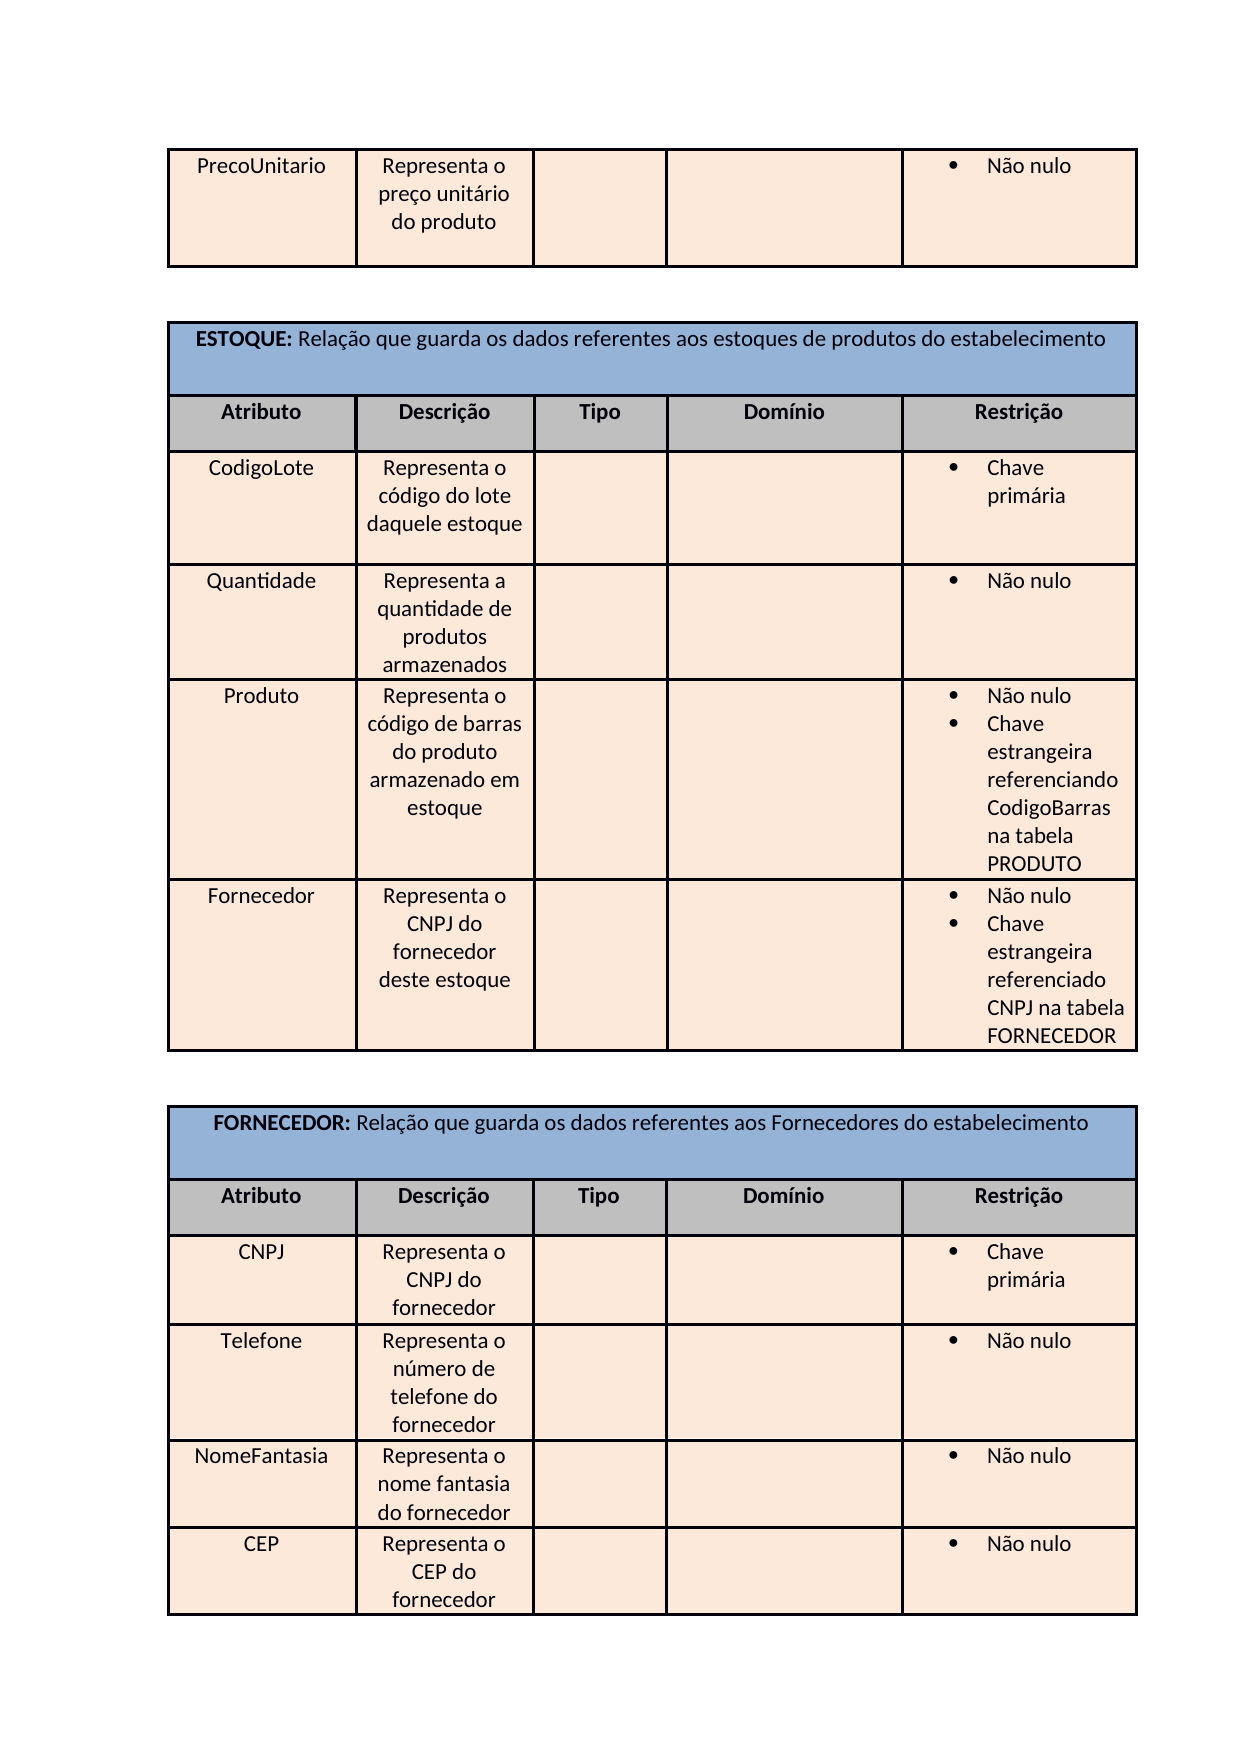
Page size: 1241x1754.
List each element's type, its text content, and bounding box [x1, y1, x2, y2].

table_cell Atributo [170, 1181, 355, 1234]
table_cell [669, 566, 901, 678]
table_cell Domínio [668, 1181, 901, 1234]
table_cell NomeFantasia [170, 1442, 355, 1526]
table_cell Não nulo [904, 1326, 1135, 1438]
table_cell Descrição [358, 1181, 532, 1234]
table_cell Domínio [669, 397, 901, 450]
table_cell Representa o CNPJ do fornecedor [358, 1237, 532, 1323]
table_cell Representa o nome fantasia do fornecedor [358, 1442, 532, 1526]
table_cell [669, 881, 901, 1049]
table_cell Representa o número de telefone do fornecedor [358, 1326, 532, 1438]
table_cell Representa o preço unitário do produto [358, 151, 532, 265]
table_cell [535, 1529, 665, 1613]
table_cell CEP [170, 1529, 355, 1613]
table_cell Descrição [358, 397, 533, 450]
table_cell Telefone [170, 1326, 355, 1438]
table_cell Chave primária [904, 1237, 1135, 1323]
table_cell [536, 453, 666, 563]
table_cell Tipo [535, 1181, 665, 1234]
table_cell [668, 1529, 901, 1613]
table_cell [668, 1237, 901, 1323]
table_cell [536, 881, 666, 1049]
table_cell [535, 1237, 665, 1323]
table_cell [535, 1442, 665, 1526]
table_cell [668, 1326, 901, 1438]
table_cell Não nulo Chave estrangeira referenciado CNPJ na tabela FORNECEDOR [904, 881, 1135, 1049]
table_cell Chave primária [904, 453, 1135, 563]
table_cell [669, 681, 901, 878]
table_cell [669, 453, 901, 563]
table_cell Não nulo [904, 1529, 1135, 1613]
table_cell Representa a quantidade de produtos armazenados [358, 566, 533, 678]
table_cell Fornecedor [170, 881, 355, 1049]
table_cell Restrição [904, 397, 1135, 450]
table_cell CodigoLote [170, 453, 355, 563]
table_cell Não nulo [904, 1442, 1135, 1526]
table_cell Representa o CEP do fornecedor [358, 1529, 532, 1613]
table_cell Quantidade [170, 566, 355, 678]
table_cell Não nulo Chave estrangeira referenciando CodigoBarras na tabela PRODUTO [904, 681, 1135, 878]
table_cell [668, 1442, 901, 1526]
table_cell CNPJ [170, 1237, 355, 1323]
table_cell Representa o código de barras do produto armazenado em estoque [358, 681, 533, 878]
table_header FORNECEDOR: Relação que guarda os dados referentes aos Fornecedores do estabelecimento [170, 1108, 1135, 1178]
table_cell Restrição [904, 1181, 1135, 1234]
table_cell [668, 151, 901, 265]
table_cell Não nulo [904, 566, 1135, 678]
table_cell [536, 681, 666, 878]
table_cell Representa o código do lote daquele estoque [358, 453, 533, 563]
table_cell Tipo [536, 397, 666, 450]
table_cell [535, 151, 665, 265]
table_cell [536, 566, 666, 678]
table_cell Representa o CNPJ do fornecedor deste estoque [358, 881, 533, 1049]
table_cell Não nulo [904, 151, 1135, 265]
table_cell Produto [170, 681, 355, 878]
table_cell PrecoUnitario [170, 151, 355, 265]
table_cell Atributo [170, 397, 354, 450]
table_header ESTOQUE: Relação que guarda os dados referentes aos estoques de produtos do estabelecimento [170, 324, 1135, 394]
table_cell [535, 1326, 665, 1438]
